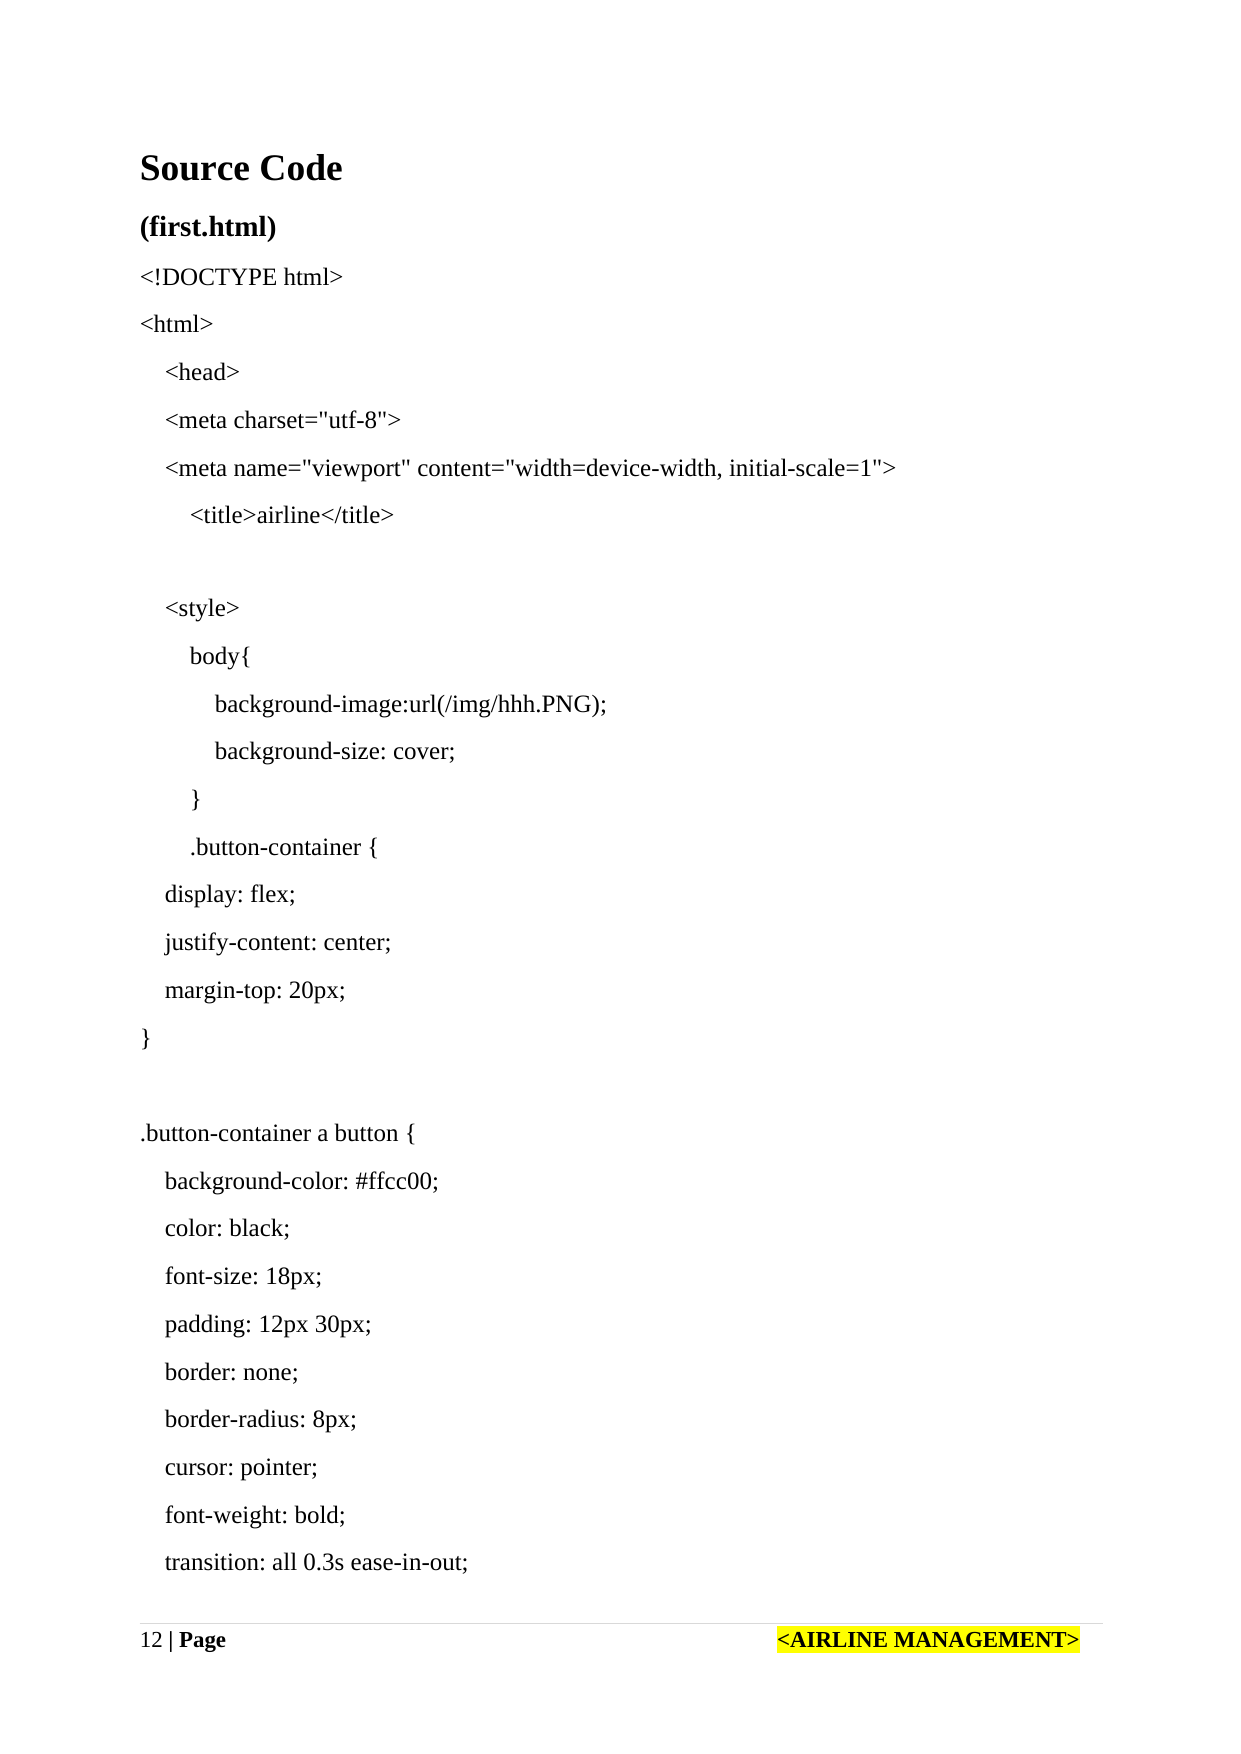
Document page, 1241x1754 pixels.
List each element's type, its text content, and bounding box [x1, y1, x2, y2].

text background-size: cover; [139, 736, 1103, 765]
text font-size: 18px; [139, 1261, 1103, 1290]
text <!DOCTYPE html> [139, 262, 1103, 291]
text cursor: pointer; [139, 1452, 1103, 1481]
text Source Code [139, 146, 1103, 189]
text background-image:url(/img/hhh.PNG); [139, 689, 1103, 717]
text color: black; [139, 1213, 1103, 1242]
text margin-top: 20px; [139, 975, 1103, 1004]
text (first.html) [139, 209, 1103, 243]
text padding: 12px 30px; [139, 1309, 1103, 1338]
text transition: all 0.3s ease-in-out; [139, 1547, 1103, 1576]
text .button-container a button { [139, 1118, 1103, 1147]
text background-color: #ffcc00; [139, 1166, 1103, 1194]
text } [139, 784, 1103, 813]
text <html> [139, 309, 1103, 338]
text justify-content: center; [139, 927, 1103, 956]
text <title>airline</title> [139, 500, 1103, 529]
text .button-container { [139, 832, 1103, 861]
text border: none; [139, 1357, 1103, 1385]
text } [139, 1023, 1103, 1051]
text <style> [139, 593, 1103, 622]
text <meta charset="utf-8"> [139, 405, 1103, 434]
text font-weight: bold; [139, 1500, 1103, 1528]
text <head> [139, 357, 1103, 386]
text display: flex; [139, 879, 1103, 908]
text body{ [139, 641, 1103, 670]
text border-radius: 8px; [139, 1404, 1103, 1433]
text <meta name="viewport" content="width=device-width, initial-scale=1"> [139, 453, 1103, 481]
